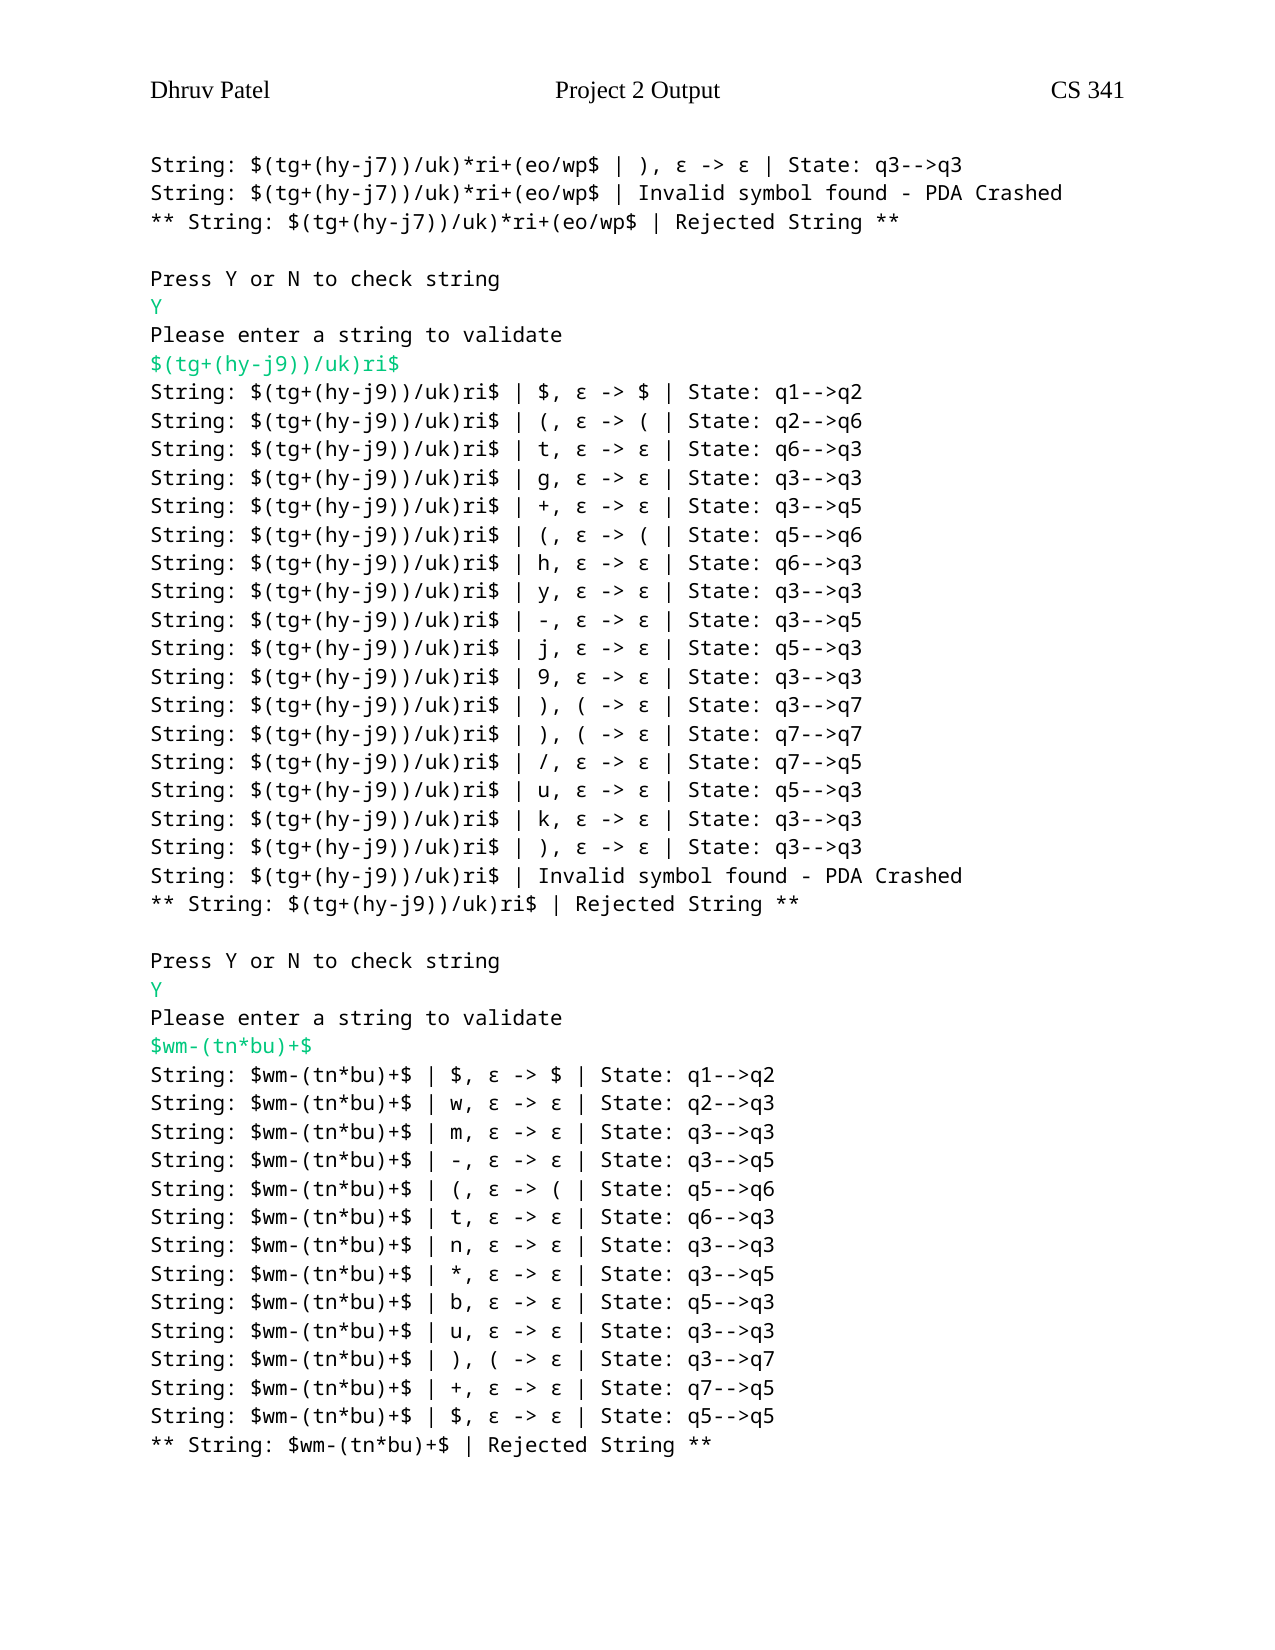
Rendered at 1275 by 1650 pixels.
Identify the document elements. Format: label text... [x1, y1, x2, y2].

text String: $wm-(tn*bu)+$ | ), ( -> ϵ | State: q3-->q7 [150, 1344, 1125, 1373]
text String: $(tg+(hy-j9))/uk)ri$ | ), ( -> ϵ | State: q7-->q7 [150, 719, 1125, 747]
text Please enter a string to validate [150, 1003, 1125, 1032]
text String: $(tg+(hy-j7))/uk)*ri+(eo/wp$ | Invalid symbol found - PDA Crashed [150, 178, 1125, 207]
text String: $wm-(tn*bu)+$ | (, ϵ -> ( | State: q5-->q6 [150, 1174, 1125, 1202]
text String: $(tg+(hy-j9))/uk)ri$ | 9, ϵ -> ϵ | State: q3-->q3 [150, 662, 1125, 690]
text Press Y or N to check string [150, 946, 1125, 975]
text String: $(tg+(hy-j9))/uk)ri$ | t, ϵ -> ϵ | State: q6-->q3 [150, 434, 1125, 463]
text String: $(tg+(hy-j9))/uk)ri$ | Invalid symbol found - PDA Crashed [150, 861, 1125, 889]
text String: $(tg+(hy-j9))/uk)ri$ | ), ( -> ϵ | State: q3-->q7 [150, 690, 1125, 719]
text String: $wm-(tn*bu)+$ | n, ϵ -> ϵ | State: q3-->q3 [150, 1231, 1125, 1259]
text String: $(tg+(hy-j9))/uk)ri$ | h, ϵ -> ϵ | State: q6-->q3 [150, 548, 1125, 577]
text String: $wm-(tn*bu)+$ | m, ϵ -> ϵ | State: q3-->q3 [150, 1117, 1125, 1145]
text String: $wm-(tn*bu)+$ | w, ϵ -> ϵ | State: q2-->q3 [150, 1088, 1125, 1117]
text ** String: $wm-(tn*bu)+$ | Rejected String ** [150, 1430, 1125, 1458]
text String: $(tg+(hy-j9))/uk)ri$ | ), ϵ -> ϵ | State: q3-->q3 [150, 832, 1125, 861]
text String: $(tg+(hy-j9))/uk)ri$ | (, ϵ -> ( | State: q5-->q6 [150, 520, 1125, 548]
text String: $wm-(tn*bu)+$ | *, ϵ -> ϵ | State: q3-->q5 [150, 1259, 1125, 1287]
text String: $wm-(tn*bu)+$ | t, ϵ -> ϵ | State: q6-->q3 [150, 1202, 1125, 1231]
text String: $wm-(tn*bu)+$ | u, ϵ -> ϵ | State: q3-->q3 [150, 1316, 1125, 1344]
text String: $(tg+(hy-j9))/uk)ri$ | j, ϵ -> ϵ | State: q5-->q3 [150, 633, 1125, 662]
text $wm-(tn*bu)+$ [150, 1032, 1125, 1060]
text Please enter a string to validate [150, 321, 1125, 349]
text String: $wm-(tn*bu)+$ | $, ϵ -> $ | State: q1-->q2 [150, 1060, 1125, 1088]
text String: $(tg+(hy-j9))/uk)ri$ | /, ϵ -> ϵ | State: q7-->q5 [150, 747, 1125, 776]
text String: $(tg+(hy-j9))/uk)ri$ | y, ϵ -> ϵ | State: q3-->q3 [150, 577, 1125, 605]
text String: $(tg+(hy-j9))/uk)ri$ | +, ϵ -> ϵ | State: q3-->q5 [150, 491, 1125, 520]
text Press Y or N to check string [150, 264, 1125, 292]
text String: $wm-(tn*bu)+$ | -, ϵ -> ϵ | State: q3-->q5 [150, 1145, 1125, 1174]
text String: $wm-(tn*bu)+$ | b, ϵ -> ϵ | State: q5-->q3 [150, 1287, 1125, 1316]
text ** String: $(tg+(hy-j7))/uk)*ri+(eo/wp$ | Rejected String ** [150, 207, 1125, 235]
text String: $(tg+(hy-j7))/uk)*ri+(eo/wp$ | ), ϵ -> ϵ | State: q3-->q3 [150, 150, 1125, 178]
text String: $wm-(tn*bu)+$ | $, ϵ -> ϵ | State: q5-->q5 [150, 1401, 1125, 1430]
text Y [150, 292, 1125, 321]
text String: $(tg+(hy-j9))/uk)ri$ | (, ϵ -> ( | State: q2-->q6 [150, 406, 1125, 434]
text String: $(tg+(hy-j9))/uk)ri$ | -, ϵ -> ϵ | State: q3-->q5 [150, 605, 1125, 633]
text String: $(tg+(hy-j9))/uk)ri$ | k, ϵ -> ϵ | State: q3-->q3 [150, 804, 1125, 832]
text String: $(tg+(hy-j9))/uk)ri$ | $, ϵ -> $ | State: q1-->q2 [150, 377, 1125, 406]
text String: $wm-(tn*bu)+$ | +, ϵ -> ϵ | State: q7-->q5 [150, 1373, 1125, 1401]
text String: $(tg+(hy-j9))/uk)ri$ | u, ϵ -> ϵ | State: q5-->q3 [150, 776, 1125, 804]
text $(tg+(hy-j9))/uk)ri$ [150, 349, 1125, 377]
text String: $(tg+(hy-j9))/uk)ri$ | g, ϵ -> ϵ | State: q3-->q3 [150, 463, 1125, 491]
text ** String: $(tg+(hy-j9))/uk)ri$ | Rejected String ** [150, 889, 1125, 918]
text Y [150, 975, 1125, 1003]
